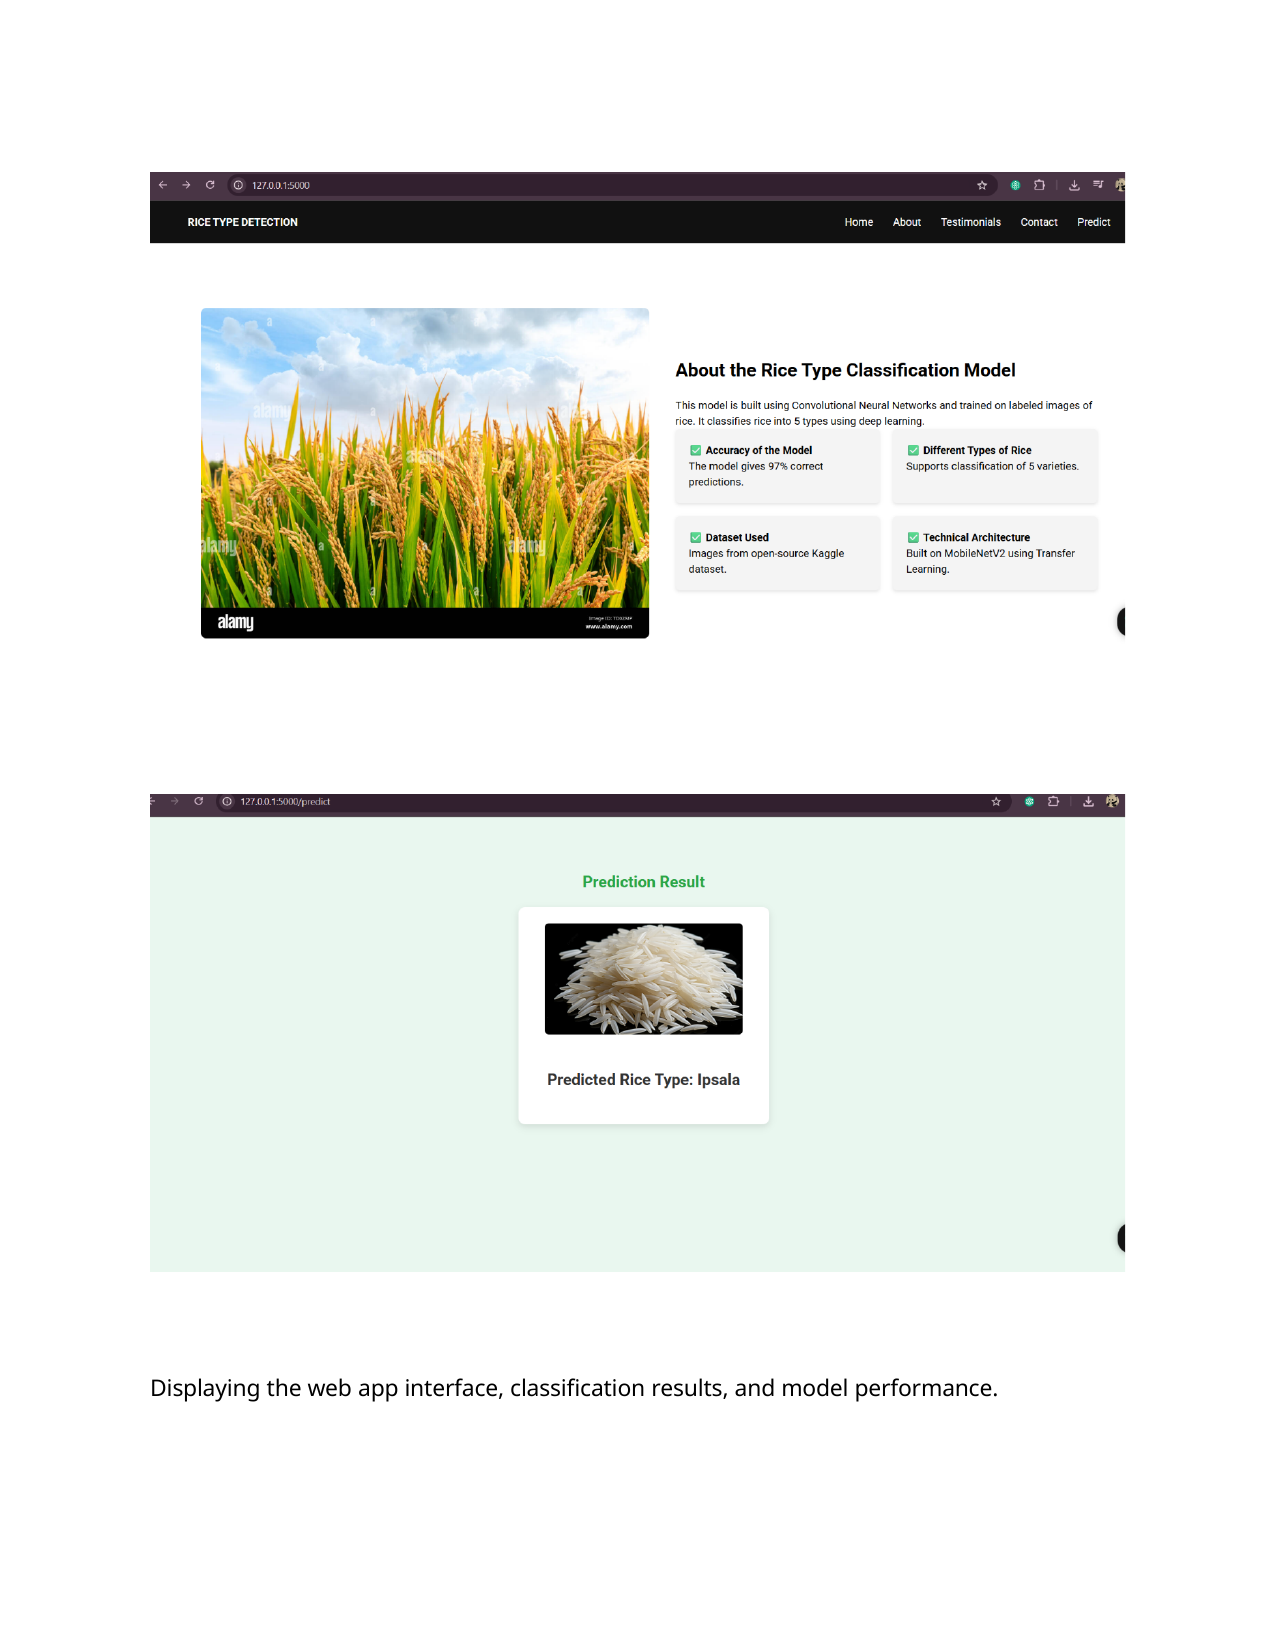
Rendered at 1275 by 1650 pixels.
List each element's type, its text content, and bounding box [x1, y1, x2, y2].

text Displaying the web app interface, classification results, and model performance. [150, 1372, 1125, 1403]
picture [150, 172, 1125, 676]
picture [150, 794, 1125, 1272]
